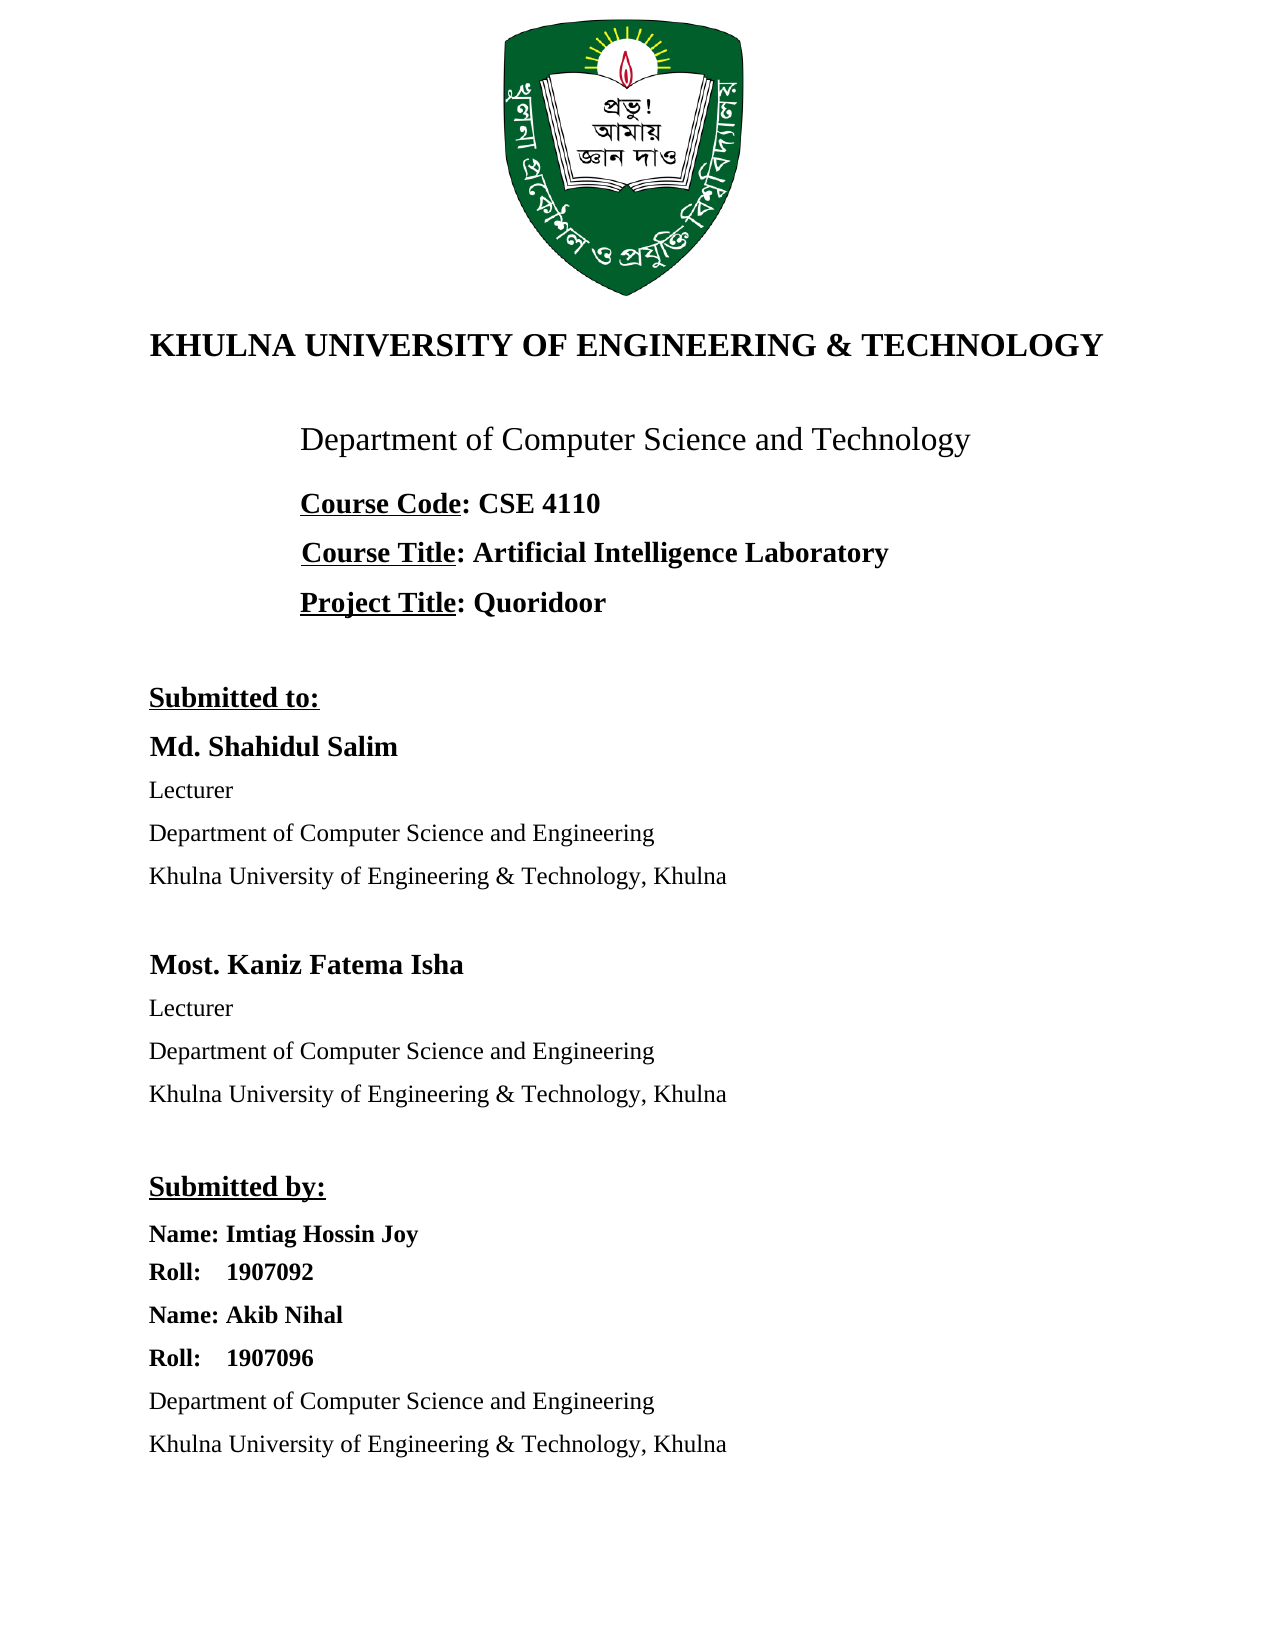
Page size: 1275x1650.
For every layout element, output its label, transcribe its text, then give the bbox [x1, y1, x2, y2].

text Khulna University of Engineering & Technology, Khulna [148, 1079, 1126, 1108]
text Project Title: Quoridoor [226, 585, 1126, 619]
picture [502, 13, 744, 302]
text Submitted by: [148, 1169, 1126, 1202]
text Roll: 1907092 [148, 1257, 1126, 1286]
subtitle Md. Shahidul Salim [149, 729, 1126, 763]
text Submitted to: [148, 680, 1126, 713]
text Khulna University of Engineering & Technology, Khulna [148, 1429, 1126, 1458]
text Department of Computer Science and Engineering [148, 1036, 1126, 1065]
text Name: Imtiag Hossin Joy [148, 1219, 1126, 1247]
text Department of Computer Science and Technology [150, 419, 1121, 458]
text Khulna University of Engineering & Technology, Khulna [148, 861, 1126, 890]
text Course Code: CSE 4110 [225, 486, 1051, 519]
text Department of Computer Science and Engineering [148, 1386, 1126, 1415]
text Lecturer [148, 775, 1126, 804]
text Name: Akib Nihal [148, 1300, 1126, 1329]
text Department of Computer Science and Engineering [148, 818, 1126, 847]
subtitle KHULNA UNIVERSITY OF ENGINEERING & TECHNOLOGY [149, 325, 1126, 363]
text Roll: 1907096 [148, 1343, 1126, 1372]
text Course Title: Artificial Intelligence Laboratory [301, 536, 1126, 569]
text Lecturer [148, 993, 1126, 1022]
subtitle Most. Kaniz Fatema Isha [149, 947, 1126, 981]
